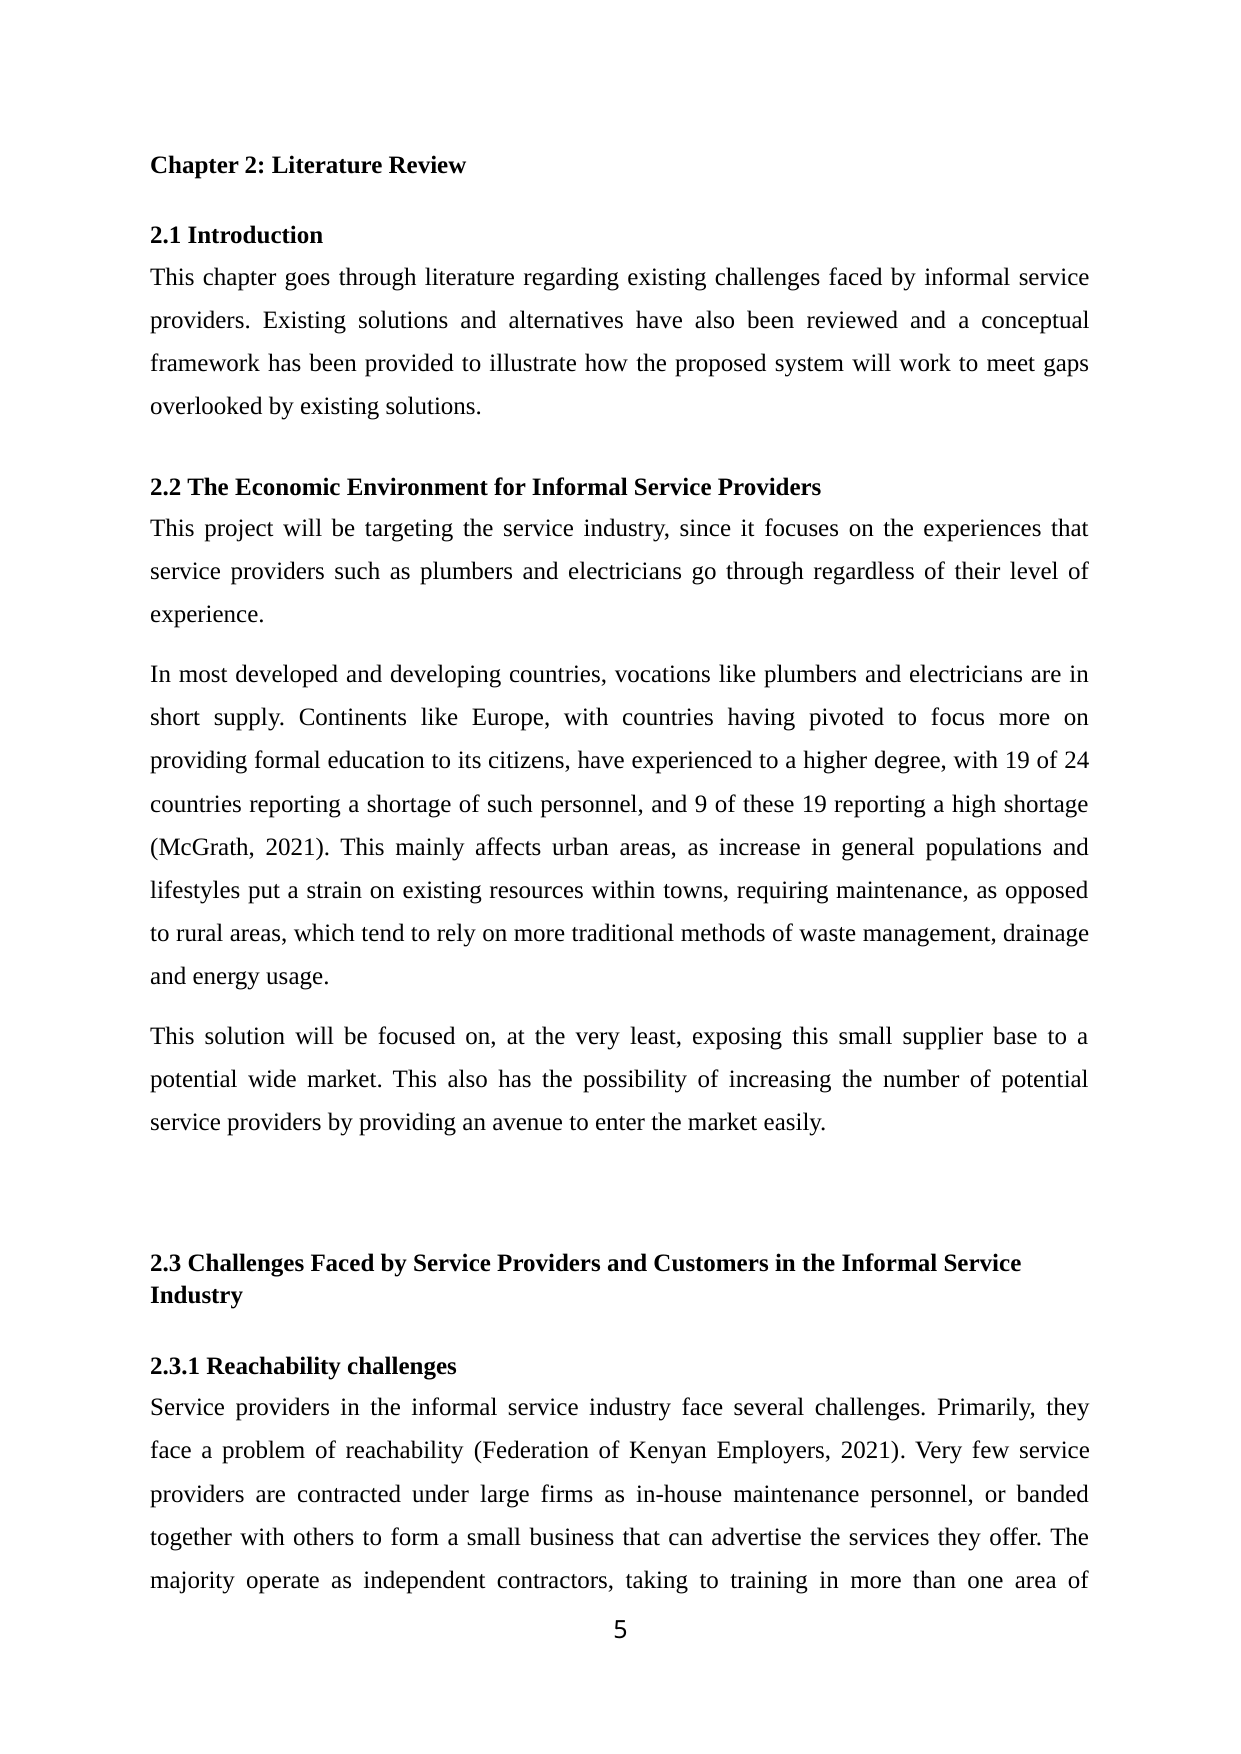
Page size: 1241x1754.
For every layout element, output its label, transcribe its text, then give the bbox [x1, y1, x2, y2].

subtitle Chapter 2: Literature Review [150, 150, 1090, 179]
text In most developed and developing countries, vocations like plumbers and electricians are in short supply. Continents like Europe, with countries having pivoted to focus more on providing formal education to its citizens, have experienced to a higher degree, with 19 of 24 countries reporting a shortage of such personnel, and 9 of these 19 reporting a high shortage . This mainly affects urban areas, as increase in general populations and lifestyles put a strain on existing resources within towns, requiring maintenance, as opposed to rural areas, which tend to rely on more traditional methods of waste management, drainage and energy usage. [150, 659, 1090, 990]
subtitle 2.2 The Economic Environment for Informal Service Providers [150, 472, 1090, 501]
text This solution will be focused on, at the very least, exposing this small supplier base to a potential wide market. This also has the possibility of increasing the number of potential service providers by providing an avenue to enter the market easily. [150, 1021, 1090, 1136]
subtitle 2.1 Introduction [150, 221, 1090, 249]
text This project will be targeting the service industry, since it focuses on the experiences that service providers such as plumbers and electricians go through regardless of their level of experience. [150, 513, 1090, 628]
subtitle 2.3.1 Reachability challenges [150, 1351, 1090, 1380]
text This chapter goes through literature regarding existing challenges faced by informal service providers. Existing solutions and alternatives have also been reviewed and a conceptual framework has been provided to illustrate how the proposed system will work to meet gaps overlooked by existing solutions. [150, 262, 1090, 420]
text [150, 1392, 1090, 1594]
subtitle 2.3 Challenges Faced by Service Providers and Customers in the Informal Service Industry [150, 1248, 1090, 1309]
